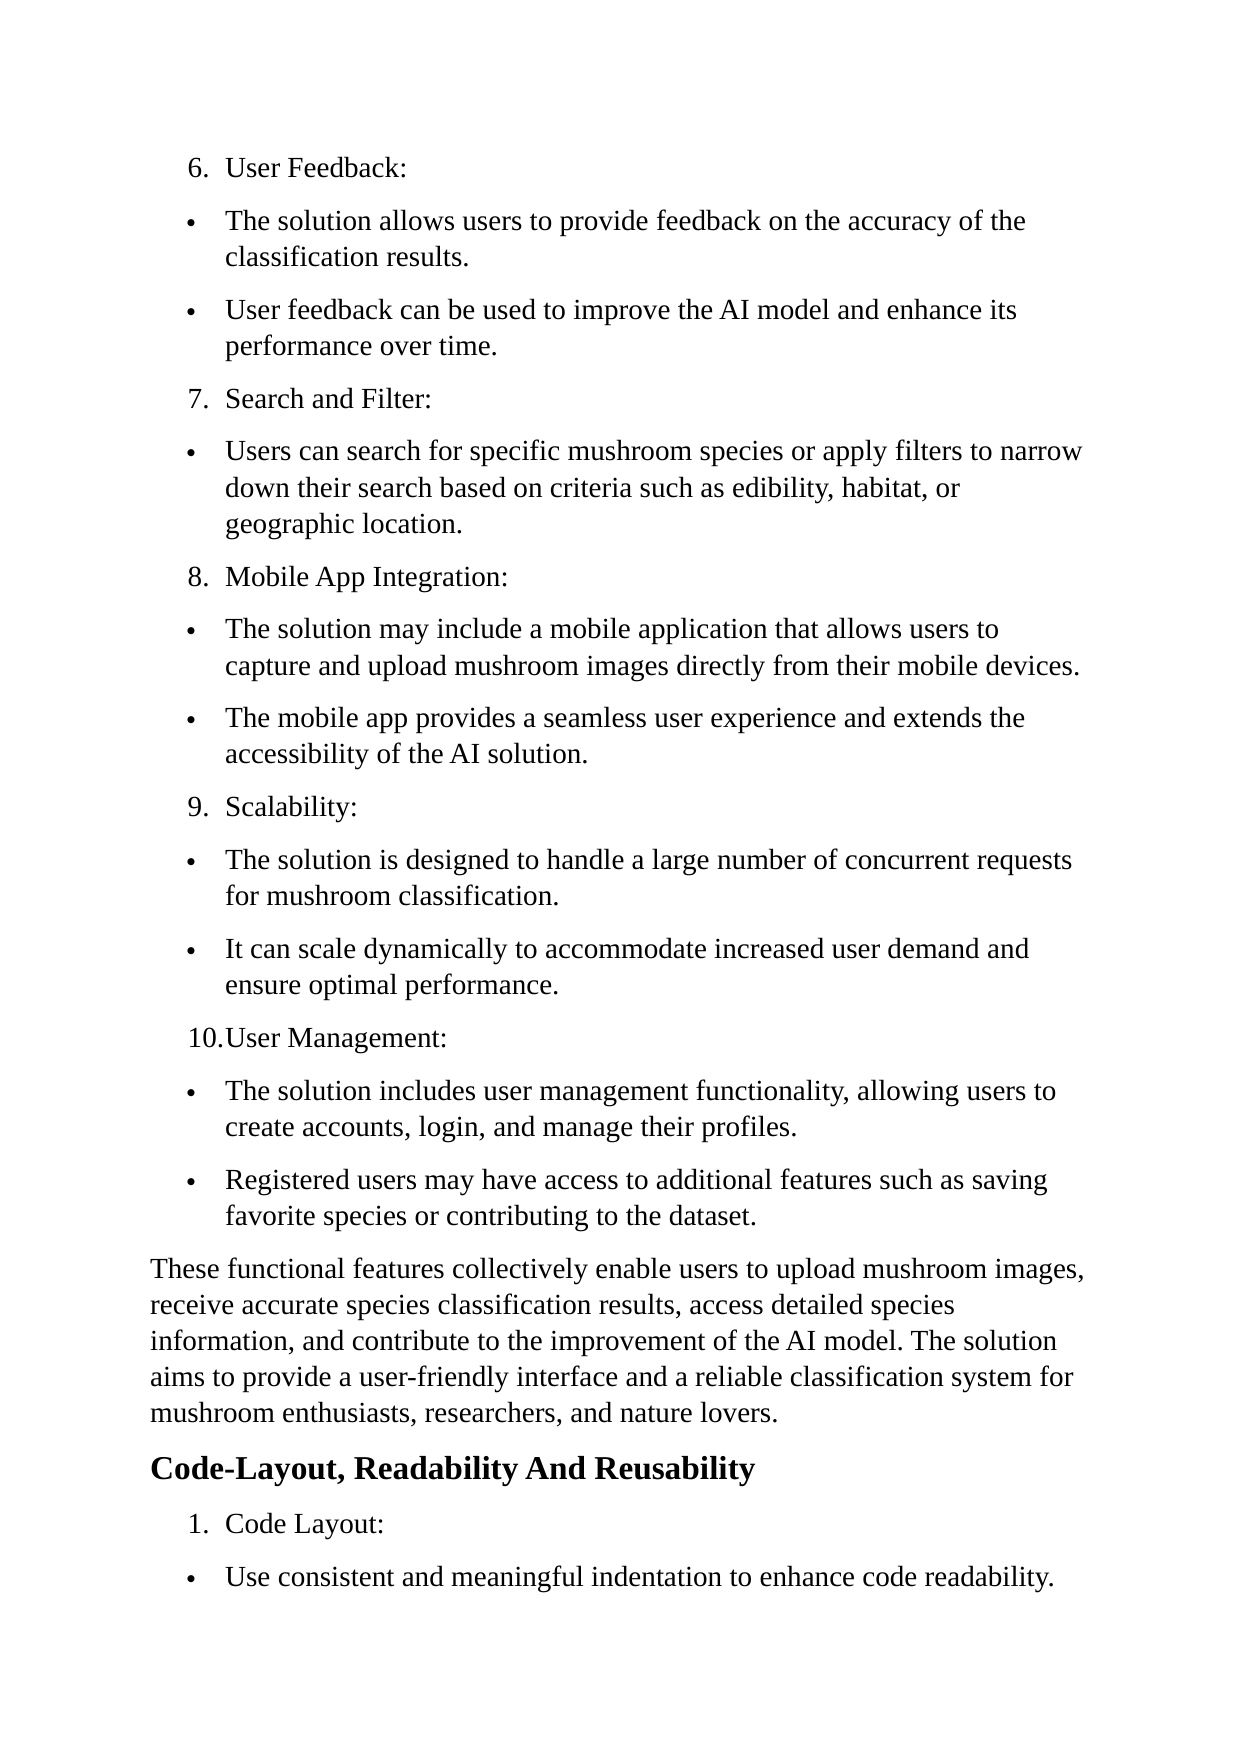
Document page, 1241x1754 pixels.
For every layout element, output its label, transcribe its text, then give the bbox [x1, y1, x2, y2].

list Use consistent and meaningful indentation to enhance code readability. [187, 1559, 1090, 1593]
list The solution may include a mobile application that allows users to capture and upload mushroom images directly from their mobile devices. [187, 611, 1090, 681]
list The solution allows users to provide feedback on the accuracy of the classification results. [187, 203, 1090, 272]
text Code-Layout, Readability And Reusability [150, 1448, 1090, 1487]
list It can scale dynamically to accommodate increased user demand and ensure optimal performance. [187, 931, 1090, 1001]
list Scalability: [187, 789, 1090, 823]
list The solution includes user management functionality, allowing users to create accounts, login, and manage their profiles. [187, 1073, 1090, 1143]
text These functional features collectively enable users to upload mushroom images, receive accurate species classification results, access detailed species information, and contribute to the improvement of the AI model. The solution aims to provide a user-friendly interface and a reliable classification system for mushroom enthusiasts, researchers, and nature lovers. [150, 1251, 1090, 1429]
list User Feedback: [187, 150, 1090, 183]
list Registered users may have access to additional features such as saving favorite species or contributing to the dataset. [187, 1162, 1090, 1232]
list The mobile app provides a seamless user experience and extends the accessibility of the AI solution. [187, 700, 1090, 770]
list Mobile App Integration: [187, 559, 1090, 592]
list Search and Filter: [187, 381, 1090, 414]
list User feedback can be used to improve the AI model and enhance its performance over time. [187, 292, 1090, 361]
list Users can search for specific mushroom species or apply filters to narrow down their search based on criteria such as edibility, habitat, or geographic location. [187, 433, 1090, 539]
list User Management: [187, 1020, 1090, 1054]
list The solution is designed to handle a large number of concurrent requests for mushroom classification. [187, 842, 1090, 912]
list Code Layout: [187, 1506, 1090, 1540]
